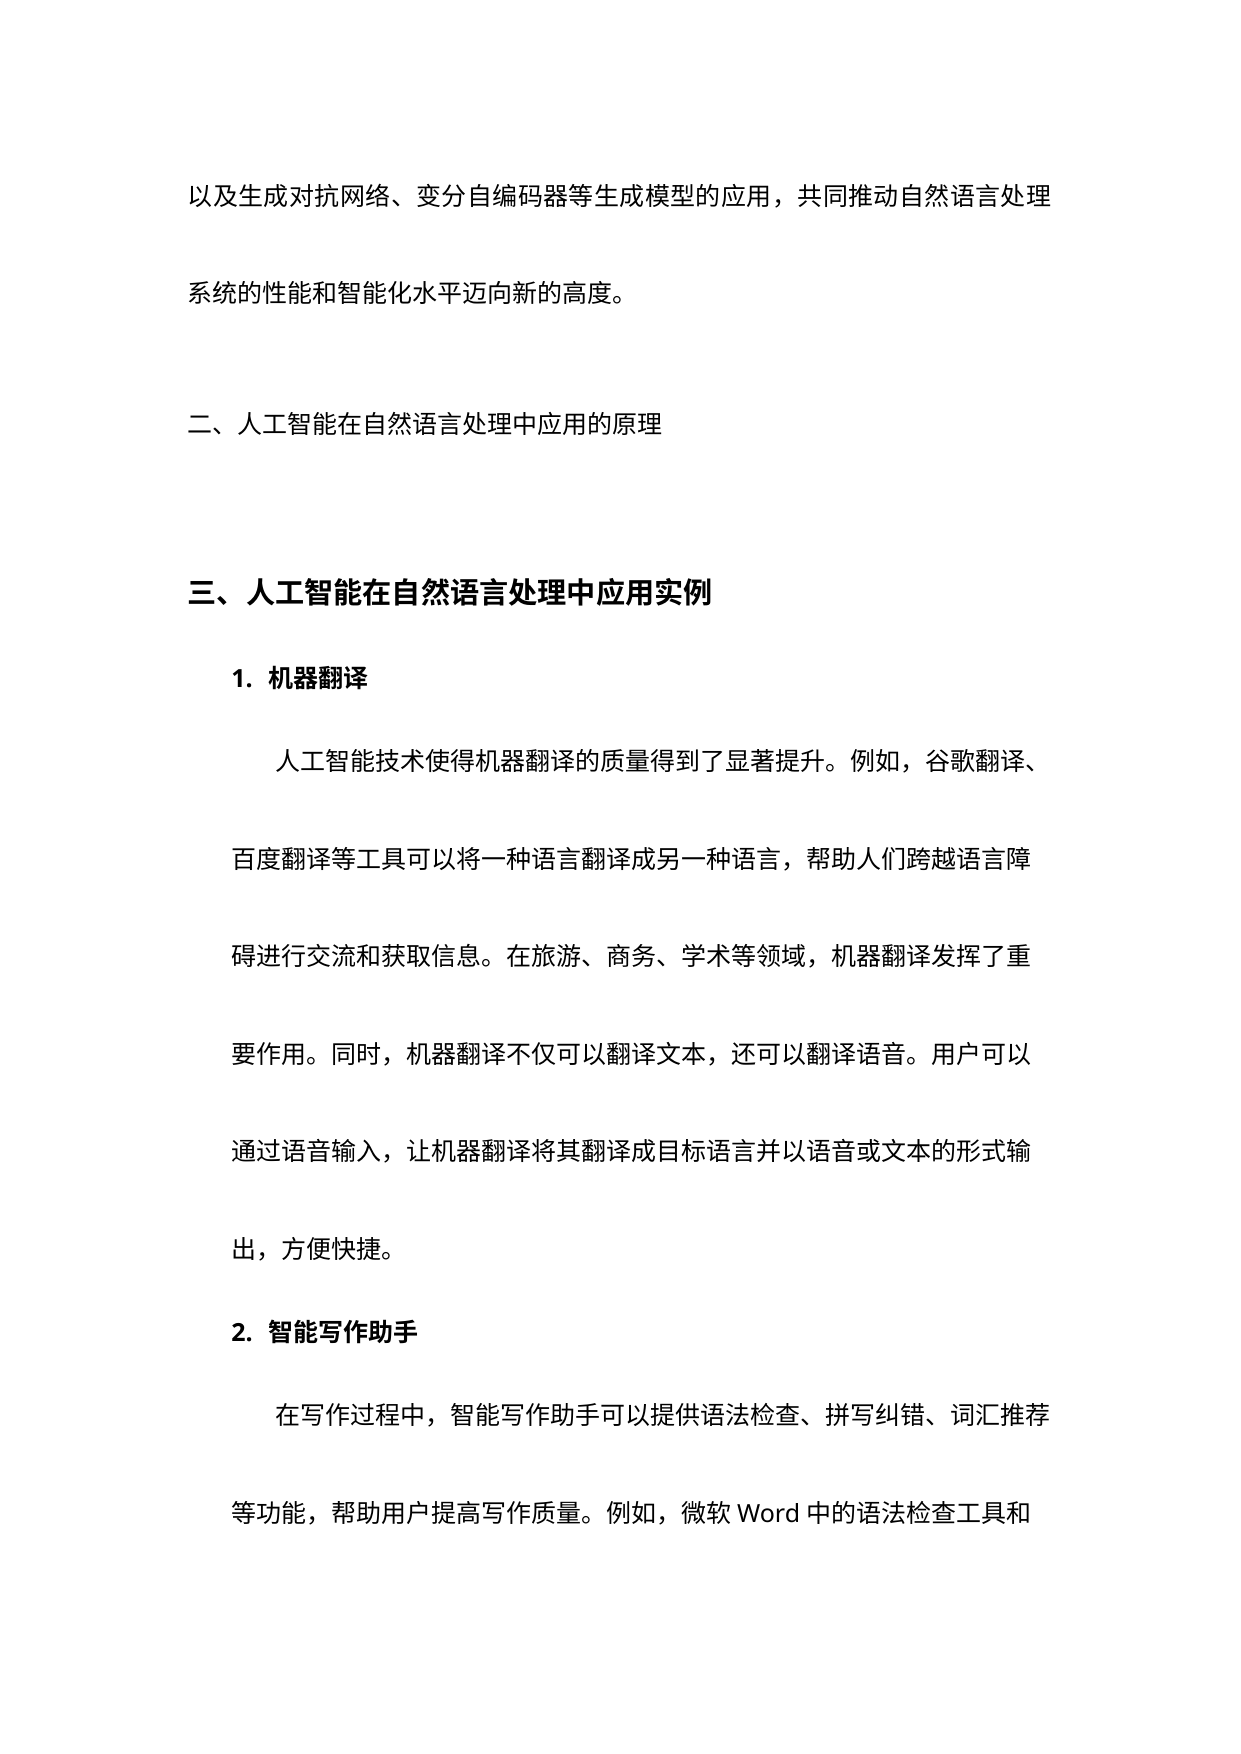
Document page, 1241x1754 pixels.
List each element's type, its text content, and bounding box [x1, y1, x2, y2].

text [187, 162, 1053, 324]
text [231, 1381, 1053, 1544]
list 智能写作助手 [231, 1298, 1053, 1363]
list 人工智能在自然语言处理中应用实例 [187, 558, 1053, 623]
list 人工智能在自然语言处理中应用的原理 [187, 390, 1053, 455]
list 机器翻译 [231, 644, 1053, 709]
text 人工智能技术使得机器翻译的质量得到了显著提升。例如，谷歌翻译、百度翻译等工具可以将一种语言翻译成另一种语言，帮助人们跨越语言障碍进行交流和获取信息。在旅游、商务、学术等领域，机器翻译发挥了重要作用。同时，机器翻译不仅可以翻译文本，还可以翻译语音。用户可以通过语音输入，让机器翻译将其翻译成目标语言并以语音或文本的形式输出，方便快捷。 [231, 727, 1053, 1280]
